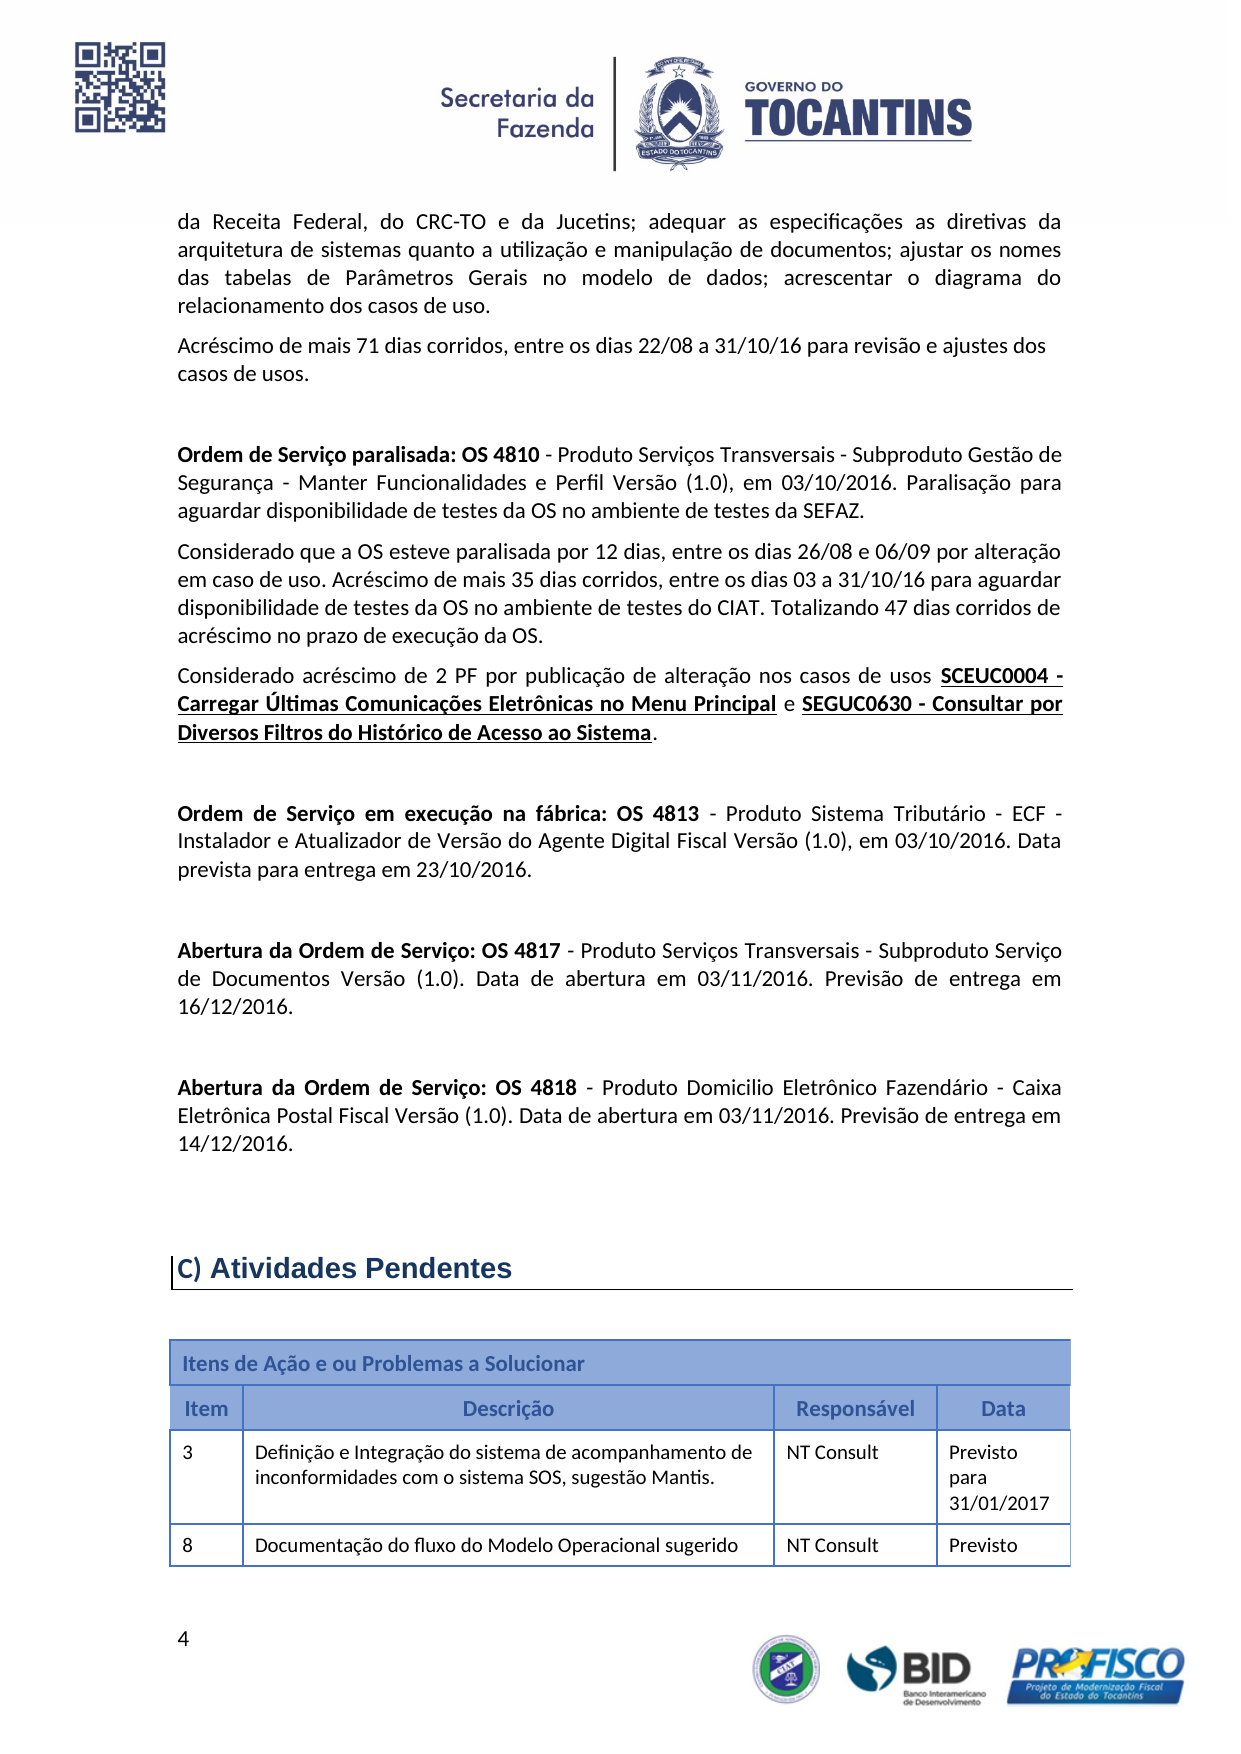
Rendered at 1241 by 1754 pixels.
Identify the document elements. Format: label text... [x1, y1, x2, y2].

text Ordem de Serviço paralisada: OS 4810 - Produto Serviços Transversais - Subproduto Gestão de Segurança - Manter Funcionalidades e Perfil Versão (1.0), em 03/10/2016. Paralisação para aguardar disponibilidade de testes da OS no ambiente de testes da SEFAZ. [177, 440, 1063, 524]
table_cell NT Consult [775, 1431, 936, 1523]
text Acréscimo de mais 71 dias corridos, entre os dias 22/08 a 31/10/16 para revisão e ajustes dos casos de usos. [177, 331, 1063, 387]
table_cell Definição e Integração do sistema de acompanhamento de inconformidades com o sistema SOS, sugestão Mantis. [244, 1431, 773, 1523]
table_cell Item [170, 1386, 242, 1429]
text Abertura da Ordem de Serviço: OS 4817 - Produto Serviços Transversais - Subproduto Serviço de Documentos Versão (1.0). Data de abertura em 03/11/2016. Previsão de entrega em 16/12/2016. [177, 936, 1063, 1020]
text Considerado que a OS esteve paralisada por 12 dias, entre os dias 26/08 e 06/09 por alteração em caso de uso. Acréscimo de mais 35 dias corridos, entre os dias 03 a 31/10/16 para aguardar disponibilidade de testes da OS no ambiente de testes do CIAT. Totalizando 47 dias corridos de acréscimo no prazo de execução da OS. [177, 537, 1063, 649]
table_cell Previsto para 31/01/2017 [938, 1525, 1070, 1565]
table_header Itens de Ação e ou Problemas a Solucionar [171, 1341, 1070, 1384]
table_cell Data [938, 1386, 1070, 1429]
text C) Atividades Pendentes [177, 1250, 1063, 1286]
table_cell 8 [171, 1525, 242, 1565]
table_cell Previsto para 31/01/2017 [938, 1431, 1070, 1523]
picture [750, 1633, 1191, 1708]
text Considerado acréscimo de 2 PF por publicação de alteração nos casos de usos SCEUC0004 - Carregar Últimas Comunicações Eletrônicas no Menu Principal e SEGUC0630 - Consultar por Diversos Filtros do Histórico de Acesso ao Sistema. [177, 662, 1063, 746]
table_cell Descrição [244, 1386, 773, 1429]
table_cell NT Consult [775, 1525, 936, 1565]
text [177, 207, 1063, 319]
text Abertura da Ordem de Serviço: OS 4818 - Produto Domicilio Eletrônico Fazendário - Caixa Eletrônica Postal Fiscal Versão (1.0). Data de abertura em 03/11/2016. Previsão de entrega em 14/12/2016. [177, 1073, 1063, 1157]
table_cell Documentação do fluxo do Modelo Operacional sugerido para revisão. [244, 1525, 773, 1565]
text Ordem de Serviço em execução na fábrica: OS 4813 - Produto Sistema Tributário - ECF - Instalador e Atualizador de Versão do Agente Digital Fiscal Versão (1.0), em 03/10/2016. Data prevista para entrega em 23/10/2016. [177, 799, 1063, 883]
table_cell 3 [171, 1431, 242, 1523]
table_cell Responsável [775, 1386, 936, 1429]
picture [0, 0, 1232, 223]
